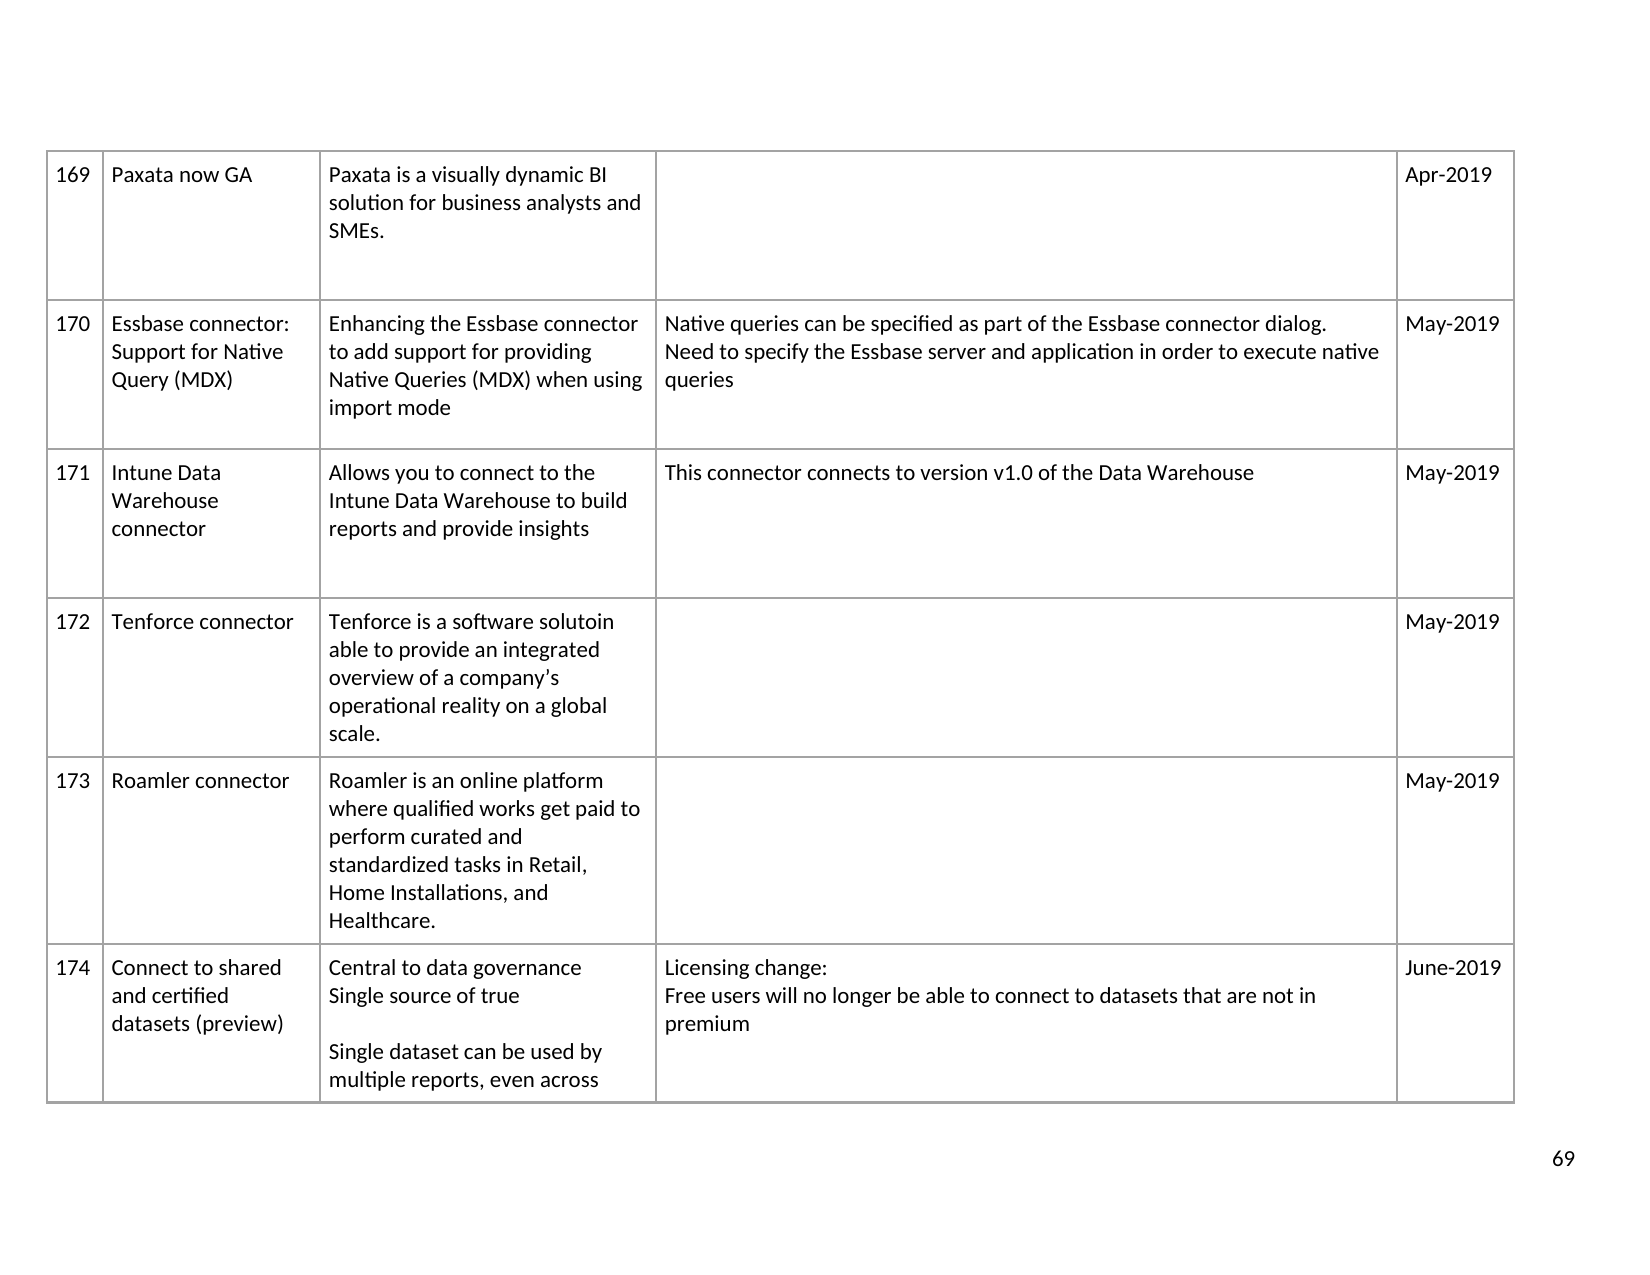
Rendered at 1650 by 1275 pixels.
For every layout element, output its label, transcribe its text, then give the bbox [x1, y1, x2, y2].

table_cell May-2019 [1398, 599, 1513, 756]
table_cell Paxata now GA [104, 152, 319, 299]
table_cell Essbase connector: Support for Native Query (MDX) [104, 301, 319, 448]
table_cell Apr-2019 [1398, 152, 1513, 299]
table_cell May-2019 [1398, 450, 1513, 597]
table_cell [657, 599, 1396, 756]
table_cell Intune Data Warehouse connector [104, 450, 319, 597]
table_cell 174 [48, 945, 102, 1101]
table_cell [657, 758, 1396, 943]
table_cell Licensing change: Free users will no longer be able to connect to datasets that are not in premium [657, 945, 1396, 1101]
table_cell This connector connects to version v1.0 of the Data Warehouse [657, 450, 1396, 597]
table_cell [657, 152, 1396, 299]
table_cell Allows you to connect to the Intune Data Warehouse to build reports and provide insights [321, 450, 655, 597]
table_cell 171 [48, 450, 102, 597]
table_cell 169 [48, 152, 102, 299]
table_cell Enhancing the Essbase connector to add support for providing Native Queries (MDX) when using import mode [321, 301, 655, 448]
table_cell Tenforce is a software solutoin able to provide an integrated overview of a company’s operational reality on a global scale. [321, 599, 655, 756]
table_cell Paxata is a visually dynamic BI solution for business analysts and SMEs. [321, 152, 655, 299]
table_cell Roamler connector [104, 758, 319, 943]
table_cell Native queries can be specified as part of the Essbase connector dialog. Need to specify the Essbase server and application in order to execute native queries [657, 301, 1396, 448]
table_cell 173 [48, 758, 102, 943]
table_cell Tenforce connector [104, 599, 319, 756]
table_cell May-2019 [1398, 301, 1513, 448]
table_cell 170 [48, 301, 102, 448]
table_cell 172 [48, 599, 102, 756]
table_cell Roamler is an online platform where qualified works get paid to perform curated and standardized tasks in Retail, Home Installations, and Healthcare. [321, 758, 655, 943]
table_cell June-2019 [1398, 945, 1513, 1101]
table_cell May-2019 [1398, 758, 1513, 943]
table_cell Connect to shared and certified datasets (preview) [104, 945, 319, 1101]
